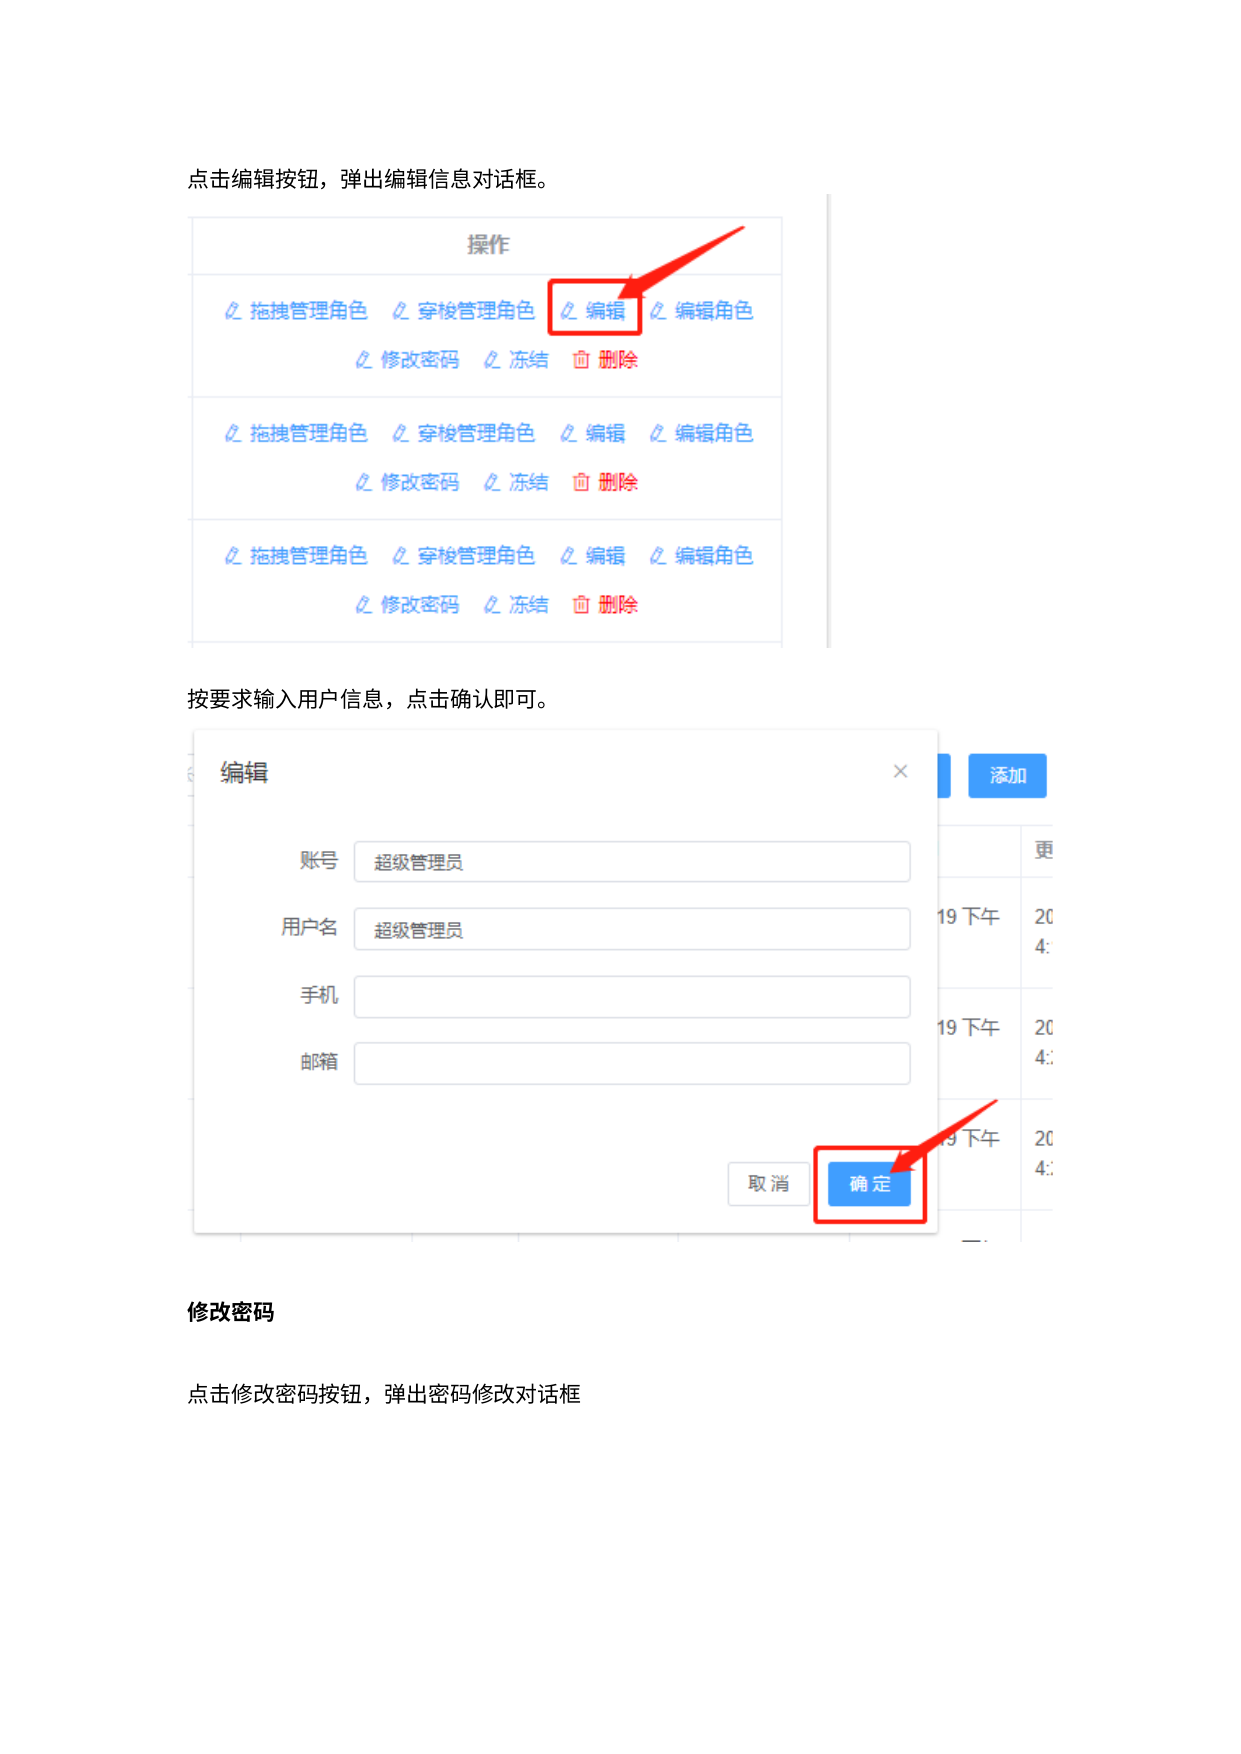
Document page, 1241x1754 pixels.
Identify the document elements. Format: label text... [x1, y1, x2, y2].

subtitle 修改密码 [187, 1294, 1053, 1327]
picture [187, 194, 832, 648]
picture [187, 714, 1053, 1242]
text 点击编辑按钮，弹出编辑信息对话框。 [187, 162, 1053, 194]
text 按要求输入用户信息，点击确认即可。 [187, 682, 1053, 714]
text 点击修改密码按钮，弹出密码修改对话框 [187, 1377, 1053, 1409]
